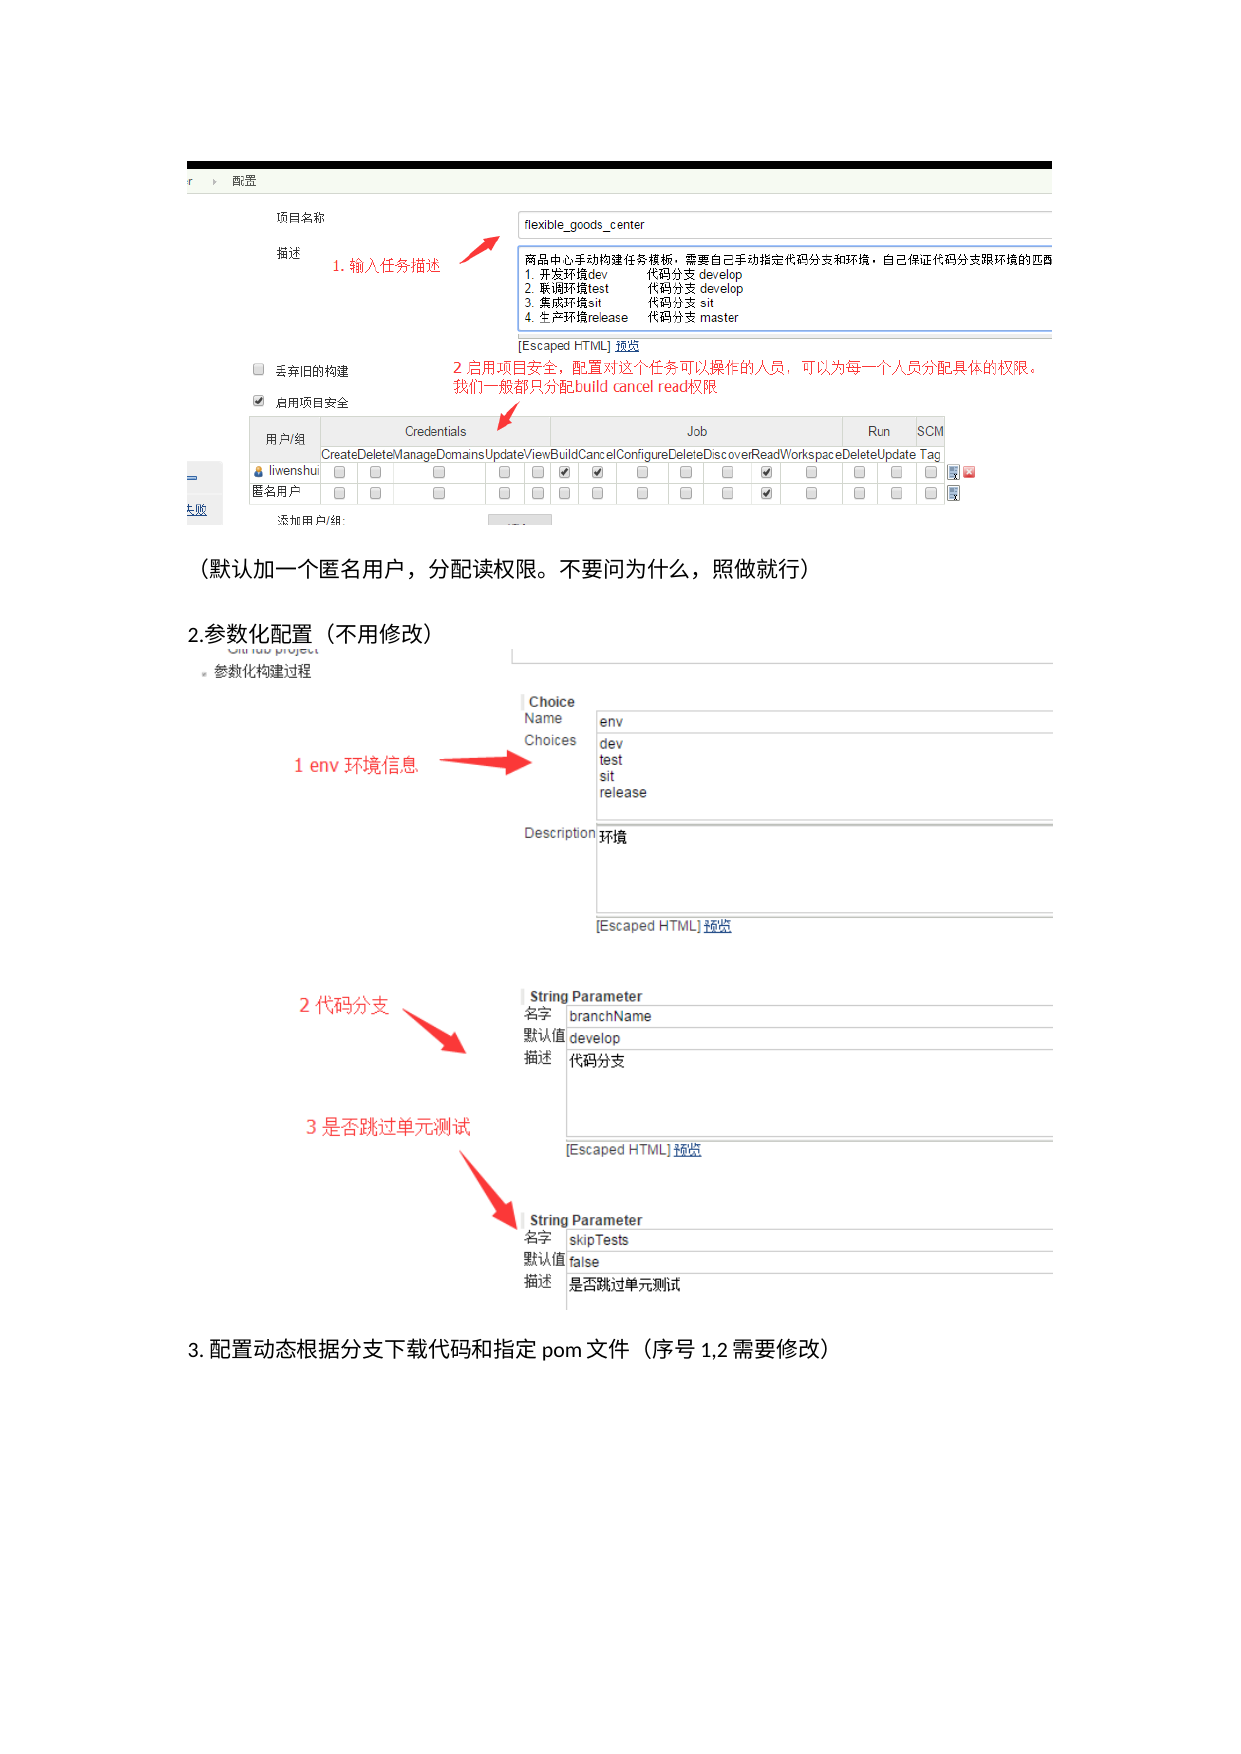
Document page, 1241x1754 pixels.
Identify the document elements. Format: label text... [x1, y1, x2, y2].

text 3. 配置动态根据分支下载代码和指定pom文件（序号1,2需要修改） [187, 1332, 1053, 1364]
text （默认加一个匿名用户，分配读权限。不要问为什么，照做就行） [187, 552, 1053, 584]
picture [187, 649, 1053, 1310]
text 2.参数化配置（不用修改） [187, 617, 1053, 649]
picture [187, 161, 1052, 525]
